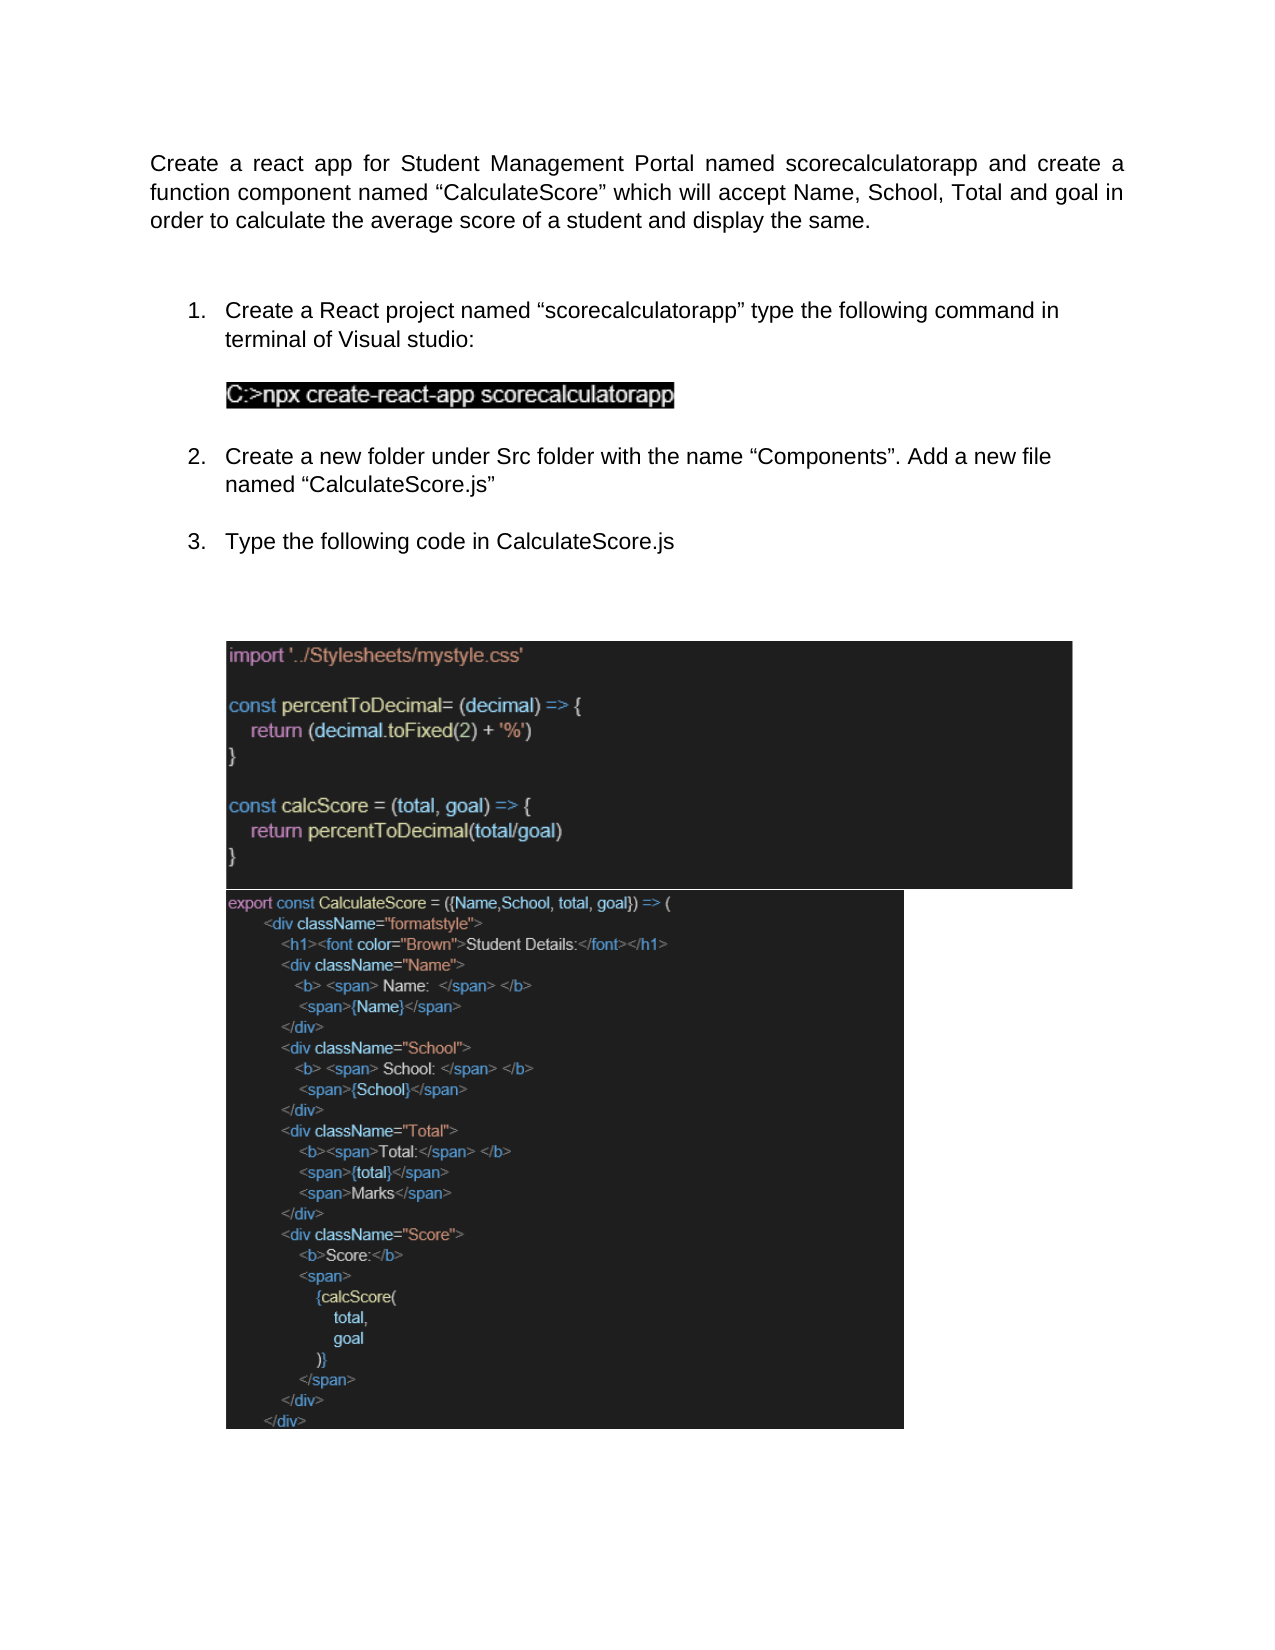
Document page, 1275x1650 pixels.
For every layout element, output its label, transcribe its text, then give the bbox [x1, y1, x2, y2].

list Create a new folder under Src folder with the name “Components”. Add a new file named “CalculateScore.js” [187, 443, 1125, 497]
picture [225, 641, 1074, 889]
list Create a React project named “scorecalculatorapp” type the following command in terminal of Visual studio: [187, 297, 1125, 352]
list Type the following code in CalculateScore.js [187, 528, 1125, 554]
picture [225, 382, 675, 412]
text Create a react app for Student Management Portal named scorecalculatorapp and create a function component named “CalculateScore” which will accept Name, School, Total and goal in order to calculate the average score of a student and display the same. [150, 150, 1125, 233]
picture [225, 890, 904, 1429]
